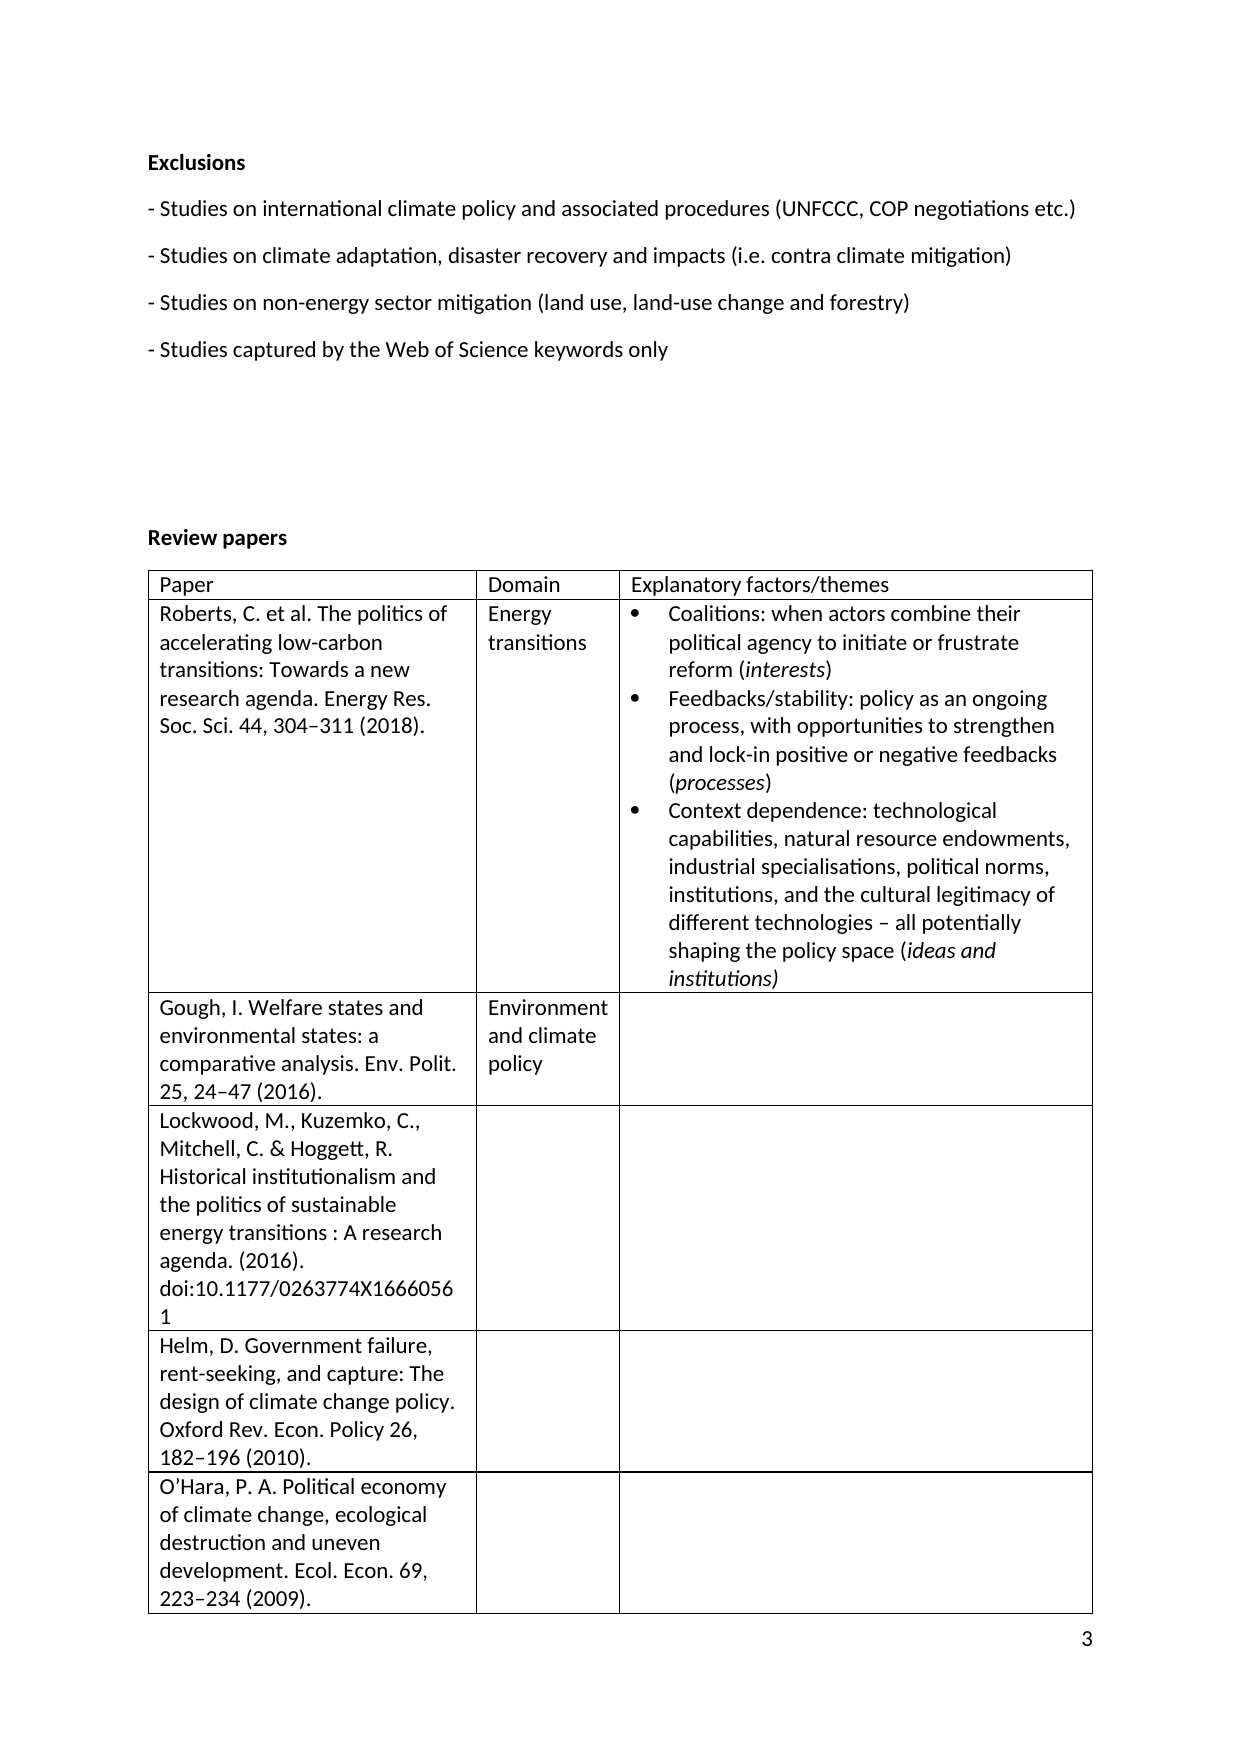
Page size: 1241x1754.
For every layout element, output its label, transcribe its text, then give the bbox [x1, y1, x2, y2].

text Exclusions [148, 148, 1093, 176]
table_cell [477, 1106, 619, 1330]
table_cell Environment and climate policy [477, 993, 619, 1105]
text - Studies on international climate policy and associated procedures (UNFCCC, COP negotiations etc.) [148, 194, 1093, 222]
table_cell Lockwood, M., Kuzemko, C., Mitchell, C. & Hoggett, R. Historical institutionalism and the politics of sustainable energy transitions : A research agenda. (2016). doi:10.1177/0263774X16660561 [149, 1106, 476, 1330]
table_cell Helm, D. Government failure, rent-seeking, and capture: The design of climate change policy. Oxford Rev. Econ. Policy 26, 182–196 (2010). [149, 1331, 476, 1471]
table_cell O’Hara, P. A. Political economy of climate change, ecological destruction and uneven development. Ecol. Econ. 69, 223–234 (2009). [149, 1473, 476, 1612]
table_header Paper [149, 571, 476, 598]
table_cell [620, 1106, 1092, 1330]
table_header Explanatory factors/themes [620, 571, 1092, 598]
table_header Domain [477, 571, 619, 598]
table_cell [620, 993, 1092, 1105]
text - Studies on climate adaptation, disaster recovery and impacts (i.e. contra climate mitigation) [148, 241, 1093, 269]
table_cell [477, 1331, 619, 1471]
table_cell [620, 1331, 1092, 1471]
table_cell Roberts, C. et al. The politics of accelerating low-carbon transitions: Towards a new research agenda. Energy Res. Soc. Sci. 44, 304–311 (2018). [149, 600, 476, 992]
table_cell Coalitions: when actors combine their political agency to initiate or frustrate reform (interests) Feedbacks/stability: policy as an ongoing process, with opportunities to strengthen and lock-in positive or negative feedbacks (processes) Context dependence: technological capabilities, natural resource endowments, industrial specialisations, political norms, institutions, and the cultural legitimacy of different technologies – all potentially shaping the policy space (ideas and institutions) [620, 600, 1092, 992]
table_cell Gough, I. Welfare states and environmental states: a comparative analysis. Env. Polit. 25, 24–47 (2016). [149, 993, 476, 1105]
table_cell [620, 1473, 1092, 1612]
text - Studies captured by the Web of Science keywords only [148, 335, 1093, 363]
text - Studies on non-energy sector mitigation (land use, land-use change and forestry) [148, 288, 1093, 316]
table_cell Energy transitions [477, 600, 619, 992]
text Review papers [148, 523, 1093, 551]
table_cell [477, 1473, 619, 1612]
